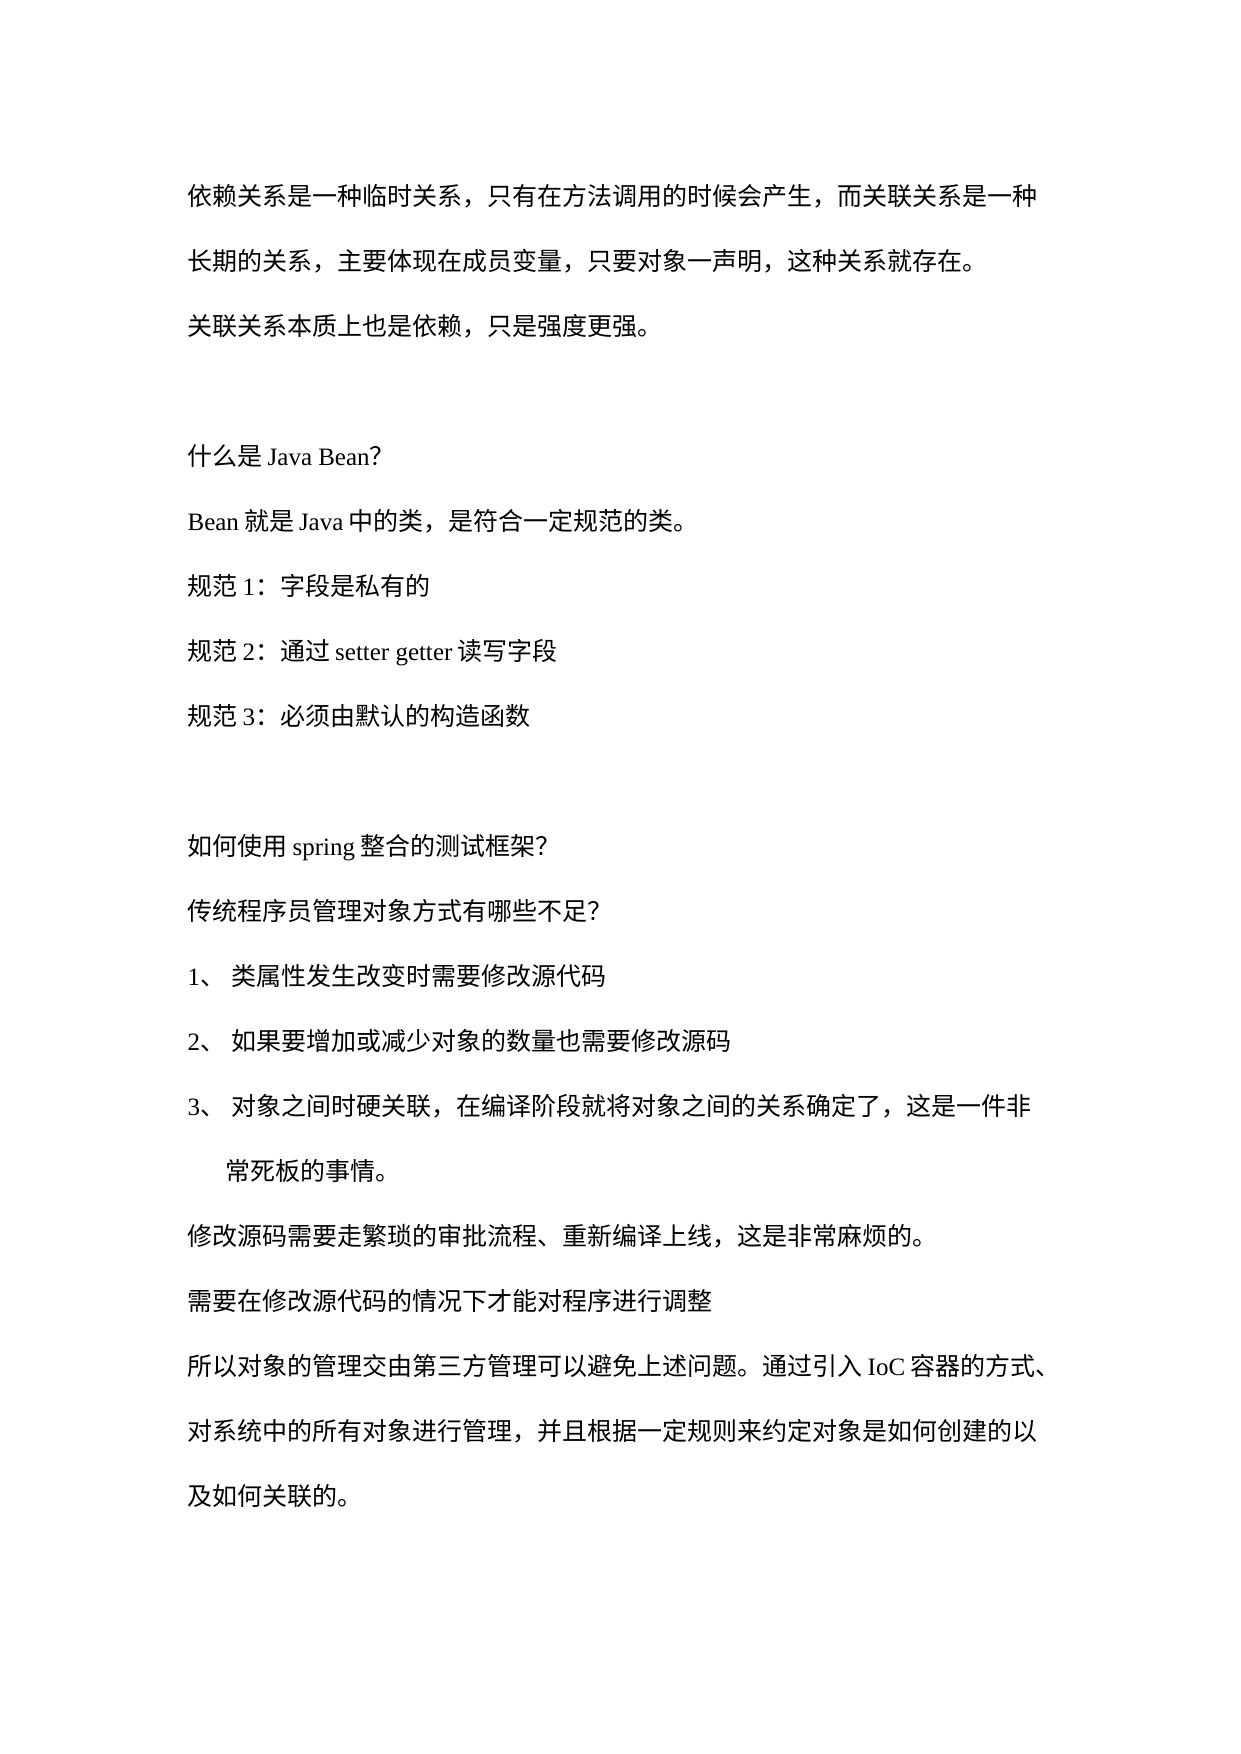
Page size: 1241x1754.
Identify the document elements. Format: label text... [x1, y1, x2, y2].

text 关联关系本质上也是依赖，只是强度更强。 [187, 292, 1053, 357]
list 对象之间时硬关联，在编译阶段就将对象之间的关系确定了，这是一件非常死板的事情。 [187, 1072, 1053, 1202]
text 依赖关系是一种临时关系，只有在方法调用的时候会产生，而关联关系是一种长期的关系，主要体现在成员变量，只要对象一声明，这种关系就存在。 [187, 162, 1053, 292]
list 类属性发生改变时需要修改源代码 [187, 942, 1053, 1007]
text 规范1：字段是私有的 [187, 552, 1053, 617]
text 所以对象的管理交由第三方管理可以避免上述问题。通过引入IoC容器的方式、对系统中的所有对象进行管理，并且根据一定规则来约定对象是如何创建的以及如何关联的。 [187, 1332, 1053, 1527]
text Bean就是Java中的类，是符合一定规范的类。 [187, 487, 1053, 552]
text 什么是Java Bean？ [187, 422, 1053, 487]
text 如何使用spring整合的测试框架？ [187, 812, 1053, 877]
text 规范3：必须由默认的构造函数 [187, 682, 1053, 747]
text 传统程序员管理对象方式有哪些不足？ [187, 877, 1053, 942]
list 如果要增加或减少对象的数量也需要修改源码 [187, 1007, 1053, 1072]
text 需要在修改源代码的情况下才能对程序进行调整 [187, 1267, 1053, 1332]
text 修改源码需要走繁琐的审批流程、重新编译上线，这是非常麻烦的。 [187, 1202, 1053, 1267]
text 规范2：通过setter getter读写字段 [187, 617, 1053, 682]
